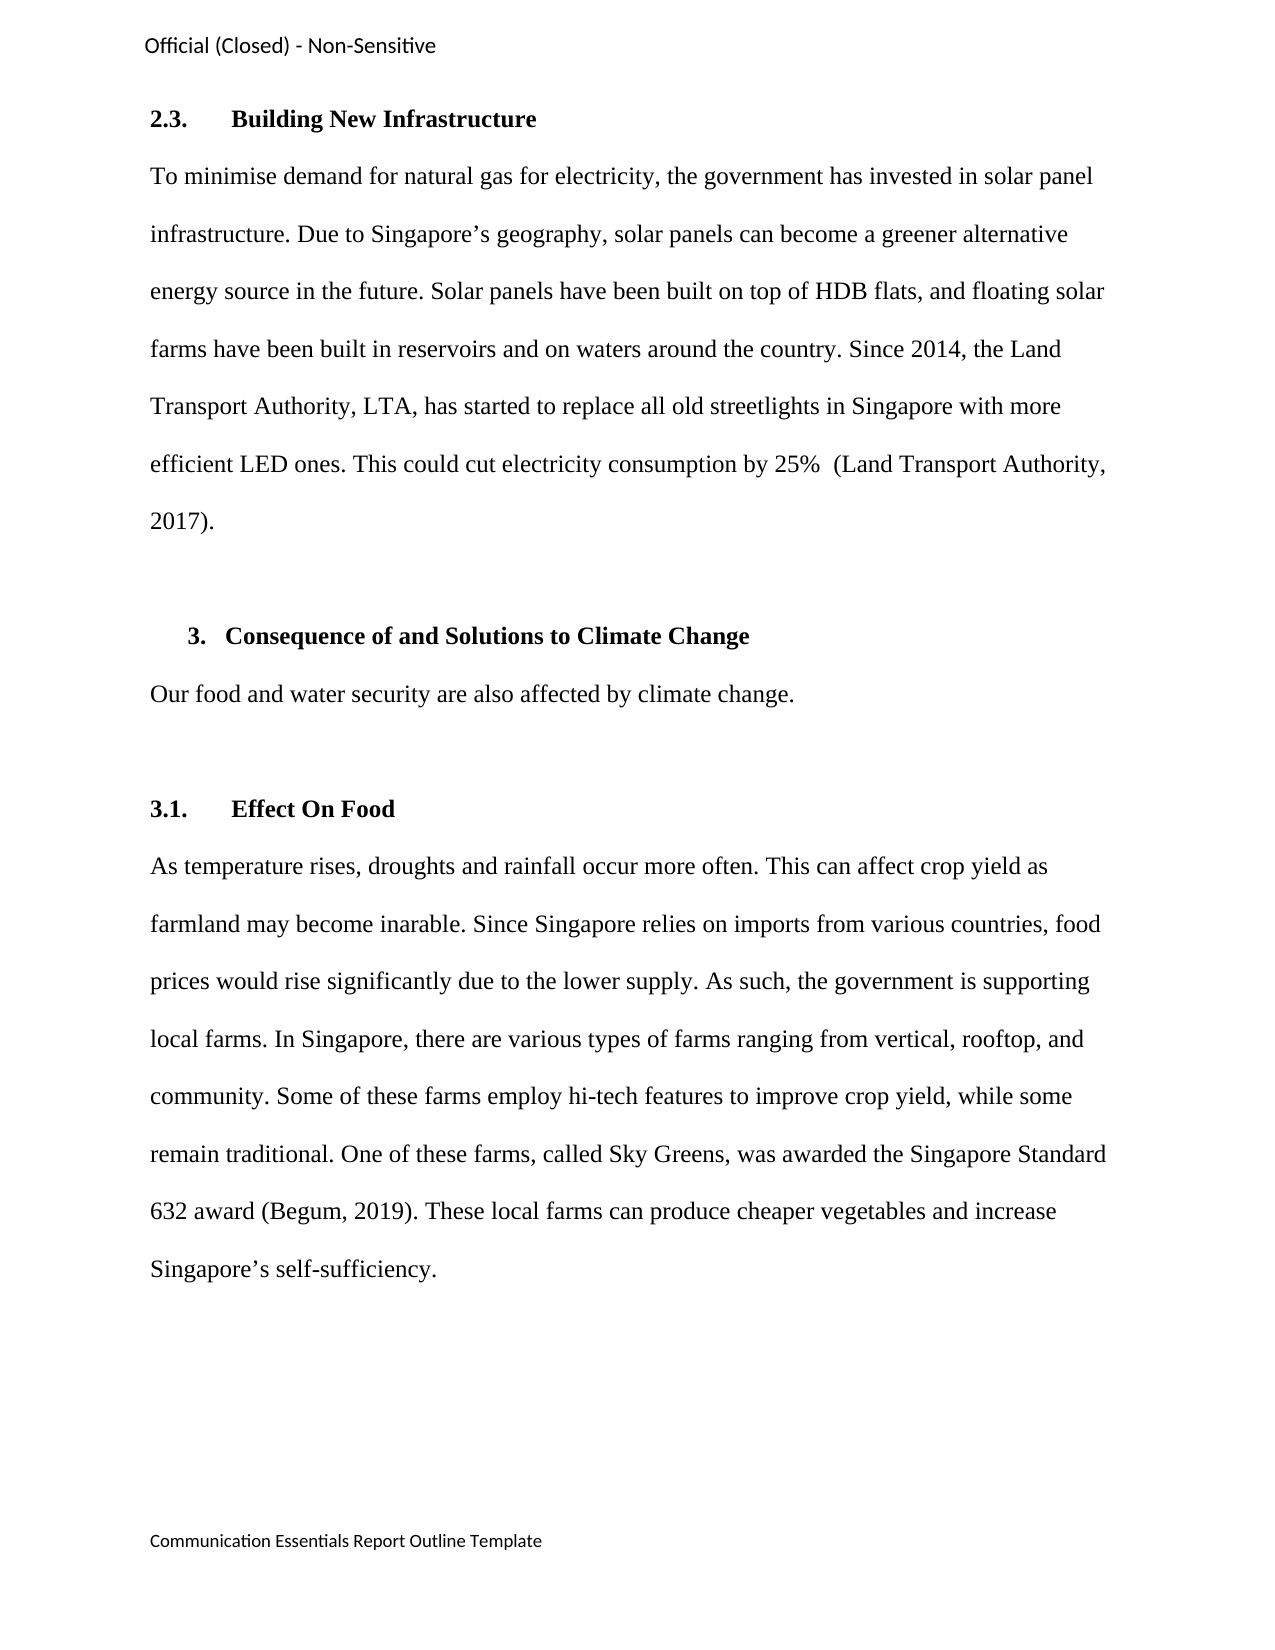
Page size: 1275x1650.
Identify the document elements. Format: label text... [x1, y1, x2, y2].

text As temperature rises, droughts and rainfall occur more often. This can affect crop yield as farmland may become inarable. Since Singapore relies on imports from various countries, food prices would rise significantly due to the lower supply. As such, the government is supporting local farms. In Singapore, there are various types of farms ranging from vertical, rooftop, and community. Some of these farms employ hi-tech features to improve crop yield, while some remain traditional. One of these farms, called Sky Greens, was awarded the Singapore Standard 632 award. These local farms can produce cheaper vegetables and increase Singapore’s self-sufficiency. [150, 851, 1125, 1282]
text Our food and water security are also affected by climate change. [150, 679, 1125, 707]
list Consequence of and Solutions to Climate Change [187, 621, 1125, 650]
list Effect On Food [150, 794, 1125, 822]
text To minimise demand for natural gas for electricity, the government has invested in solar panel infrastructure. Due to Singapore’s geography, solar panels can become a greener alternative energy source in the future. Solar panels have been built on top of HDB flats, and floating solar farms have been built in reservoirs and on waters around the country. Since 2014, the Land Transport Authority, LTA, has started to replace all old streetlights in Singapore with more efficient LED ones. This could cut electricity consumption by 25% . [150, 161, 1125, 535]
list Building New Infrastructure [150, 104, 1125, 132]
